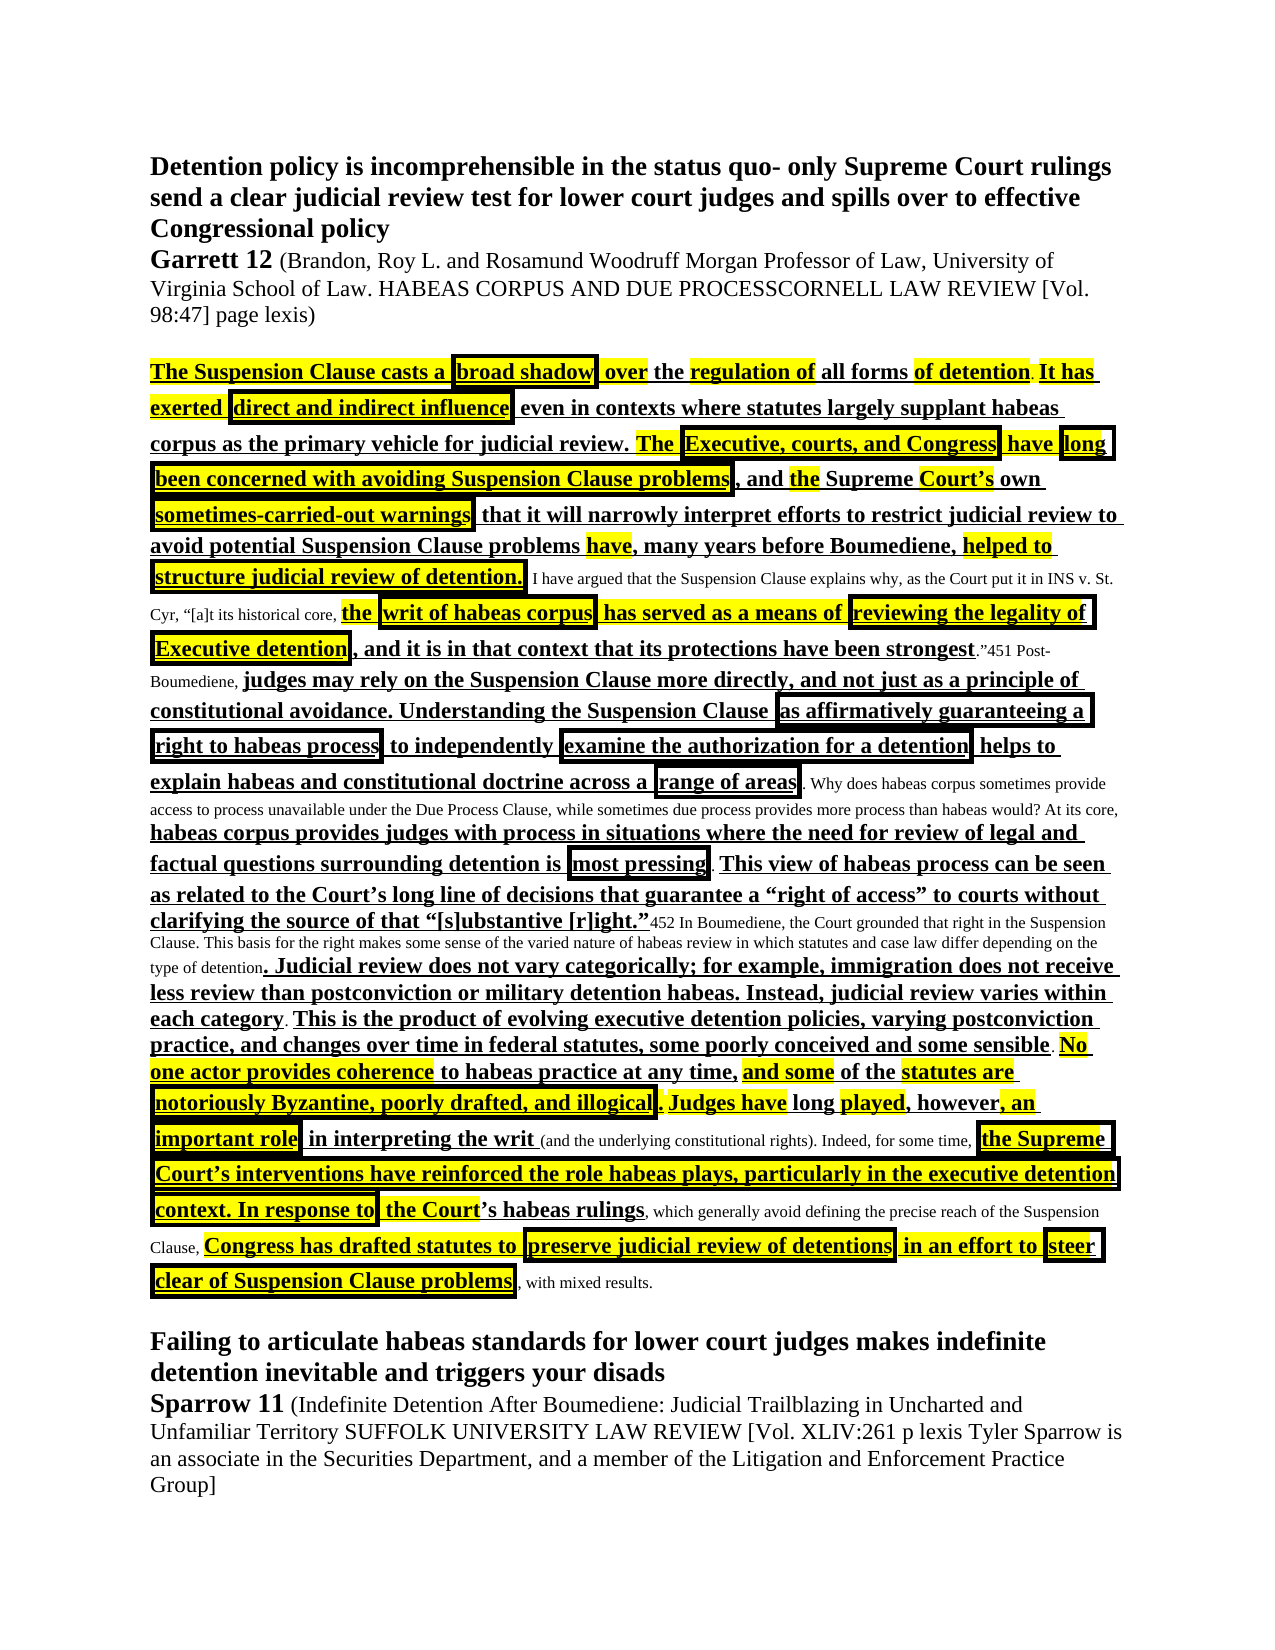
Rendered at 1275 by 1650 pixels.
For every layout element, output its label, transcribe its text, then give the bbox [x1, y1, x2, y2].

text Failing to articulate habeas standards for lower court judges makes indefinite detention inevitable and triggers your disads [150, 1325, 1125, 1387]
subtitle Detention policy is incomprehensible in the status quo- only Supreme Court rulings send a clear judicial review test for lower court judges and spills over to effective Congressional policy [150, 150, 1125, 243]
text Sparrow 11 (Indefinite Detention After Boumediene: Judicial Trailblazing in Uncharted and Unfamiliar Territory SUFFOLK UNIVERSITY LAW REVIEW [Vol. XLIV:261 p lexis Tyler Sparrow is an associate in the Securities Department, and a member of the Litigation and Enforcement Practice Group] [150, 1387, 1125, 1497]
text The Suspension Clause casts a broad shadow over the regulation of all forms of detention. It has exerted direct and indirect influence even in contexts where statutes largely supplant habeas corpus as the primary vehicle for judicial review. The Executive, courts, and Congress have long been concerned with avoiding Suspension Clause problems, and the Supreme Court’s own sometimes-carried-out warnings that it will narrowly interpret efforts to restrict judicial review to avoid potential Suspension Clause problems have, many years before Boumediene, helped to structure judicial review of detention. I have argued that the Suspension Clause explains why, as the Court put it in INS v. St. Cyr, “[a]t its historical core, the writ of habeas corpus has served as a means of reviewing the legality of Executive detention, and it is in that context that its protections have been strongest.”451 Post- Boumediene, judges may rely on the Suspension Clause more directly, and not just as a principle of constitutional avoidance. Understanding the Suspension Clause as affirmatively guaranteeing a right to habeas process to independently examine the authorization for a detention helps to explain habeas and constitutional doctrine across a range of areas. Why does habeas corpus sometimes provide access to process unavailable under the Due Process Clause, while sometimes due process provides more process than habeas would? At its core, habeas corpus provides judges with process in situations where the need for review of legal and factual questions surrounding detention is most pressing. This view of habeas process can be seen as related to the Court’s long line of decisions that guarantee a “right of access” to courts without clarifying the source of that “[s]ubstantive [r]ight.”452 In Boumediene, the Court grounded that right in the Suspension Clause. This basis for the right makes some sense of the varied nature of habeas review in which statutes and case law differ depending on the type of detention. Judicial review does not vary categorically; for example, immigration does not receive less review than postconviction or military detention habeas. Instead, judicial review varies within each category. This is the product of evolving executive detention policies, varying postconviction practice, and changes over time in federal statutes, some poorly conceived and some sensible. No one actor provides coherence to habeas practice at any time, and some of the statutes are notoriously Byzantine, poorly drafted, and illogical. Judges have long played, however, an important role in interpreting the writ (and the underlying constitutional rights). Indeed, for some time, the Supreme Court’s interventions have reinforced the role habeas plays, particularly in the executive detention context. In response to the Court’s habeas rulings, which generally avoid defining the precise reach of the Suspension Clause, Congress has drafted statutes to preserve judicial review of detentions in an effort to steer clear of Suspension Clause problems, with mixed results. [150, 354, 1125, 1299]
text Garrett 12 (Brandon, Roy L. and Rosamund Woodruff Morgan Professor of Law, University of Virginia School of Law. HABEAS CORPUS AND DUE PROCESSCORNELL LAW REVIEW [Vol. 98:47] page lexis) [150, 243, 1125, 327]
